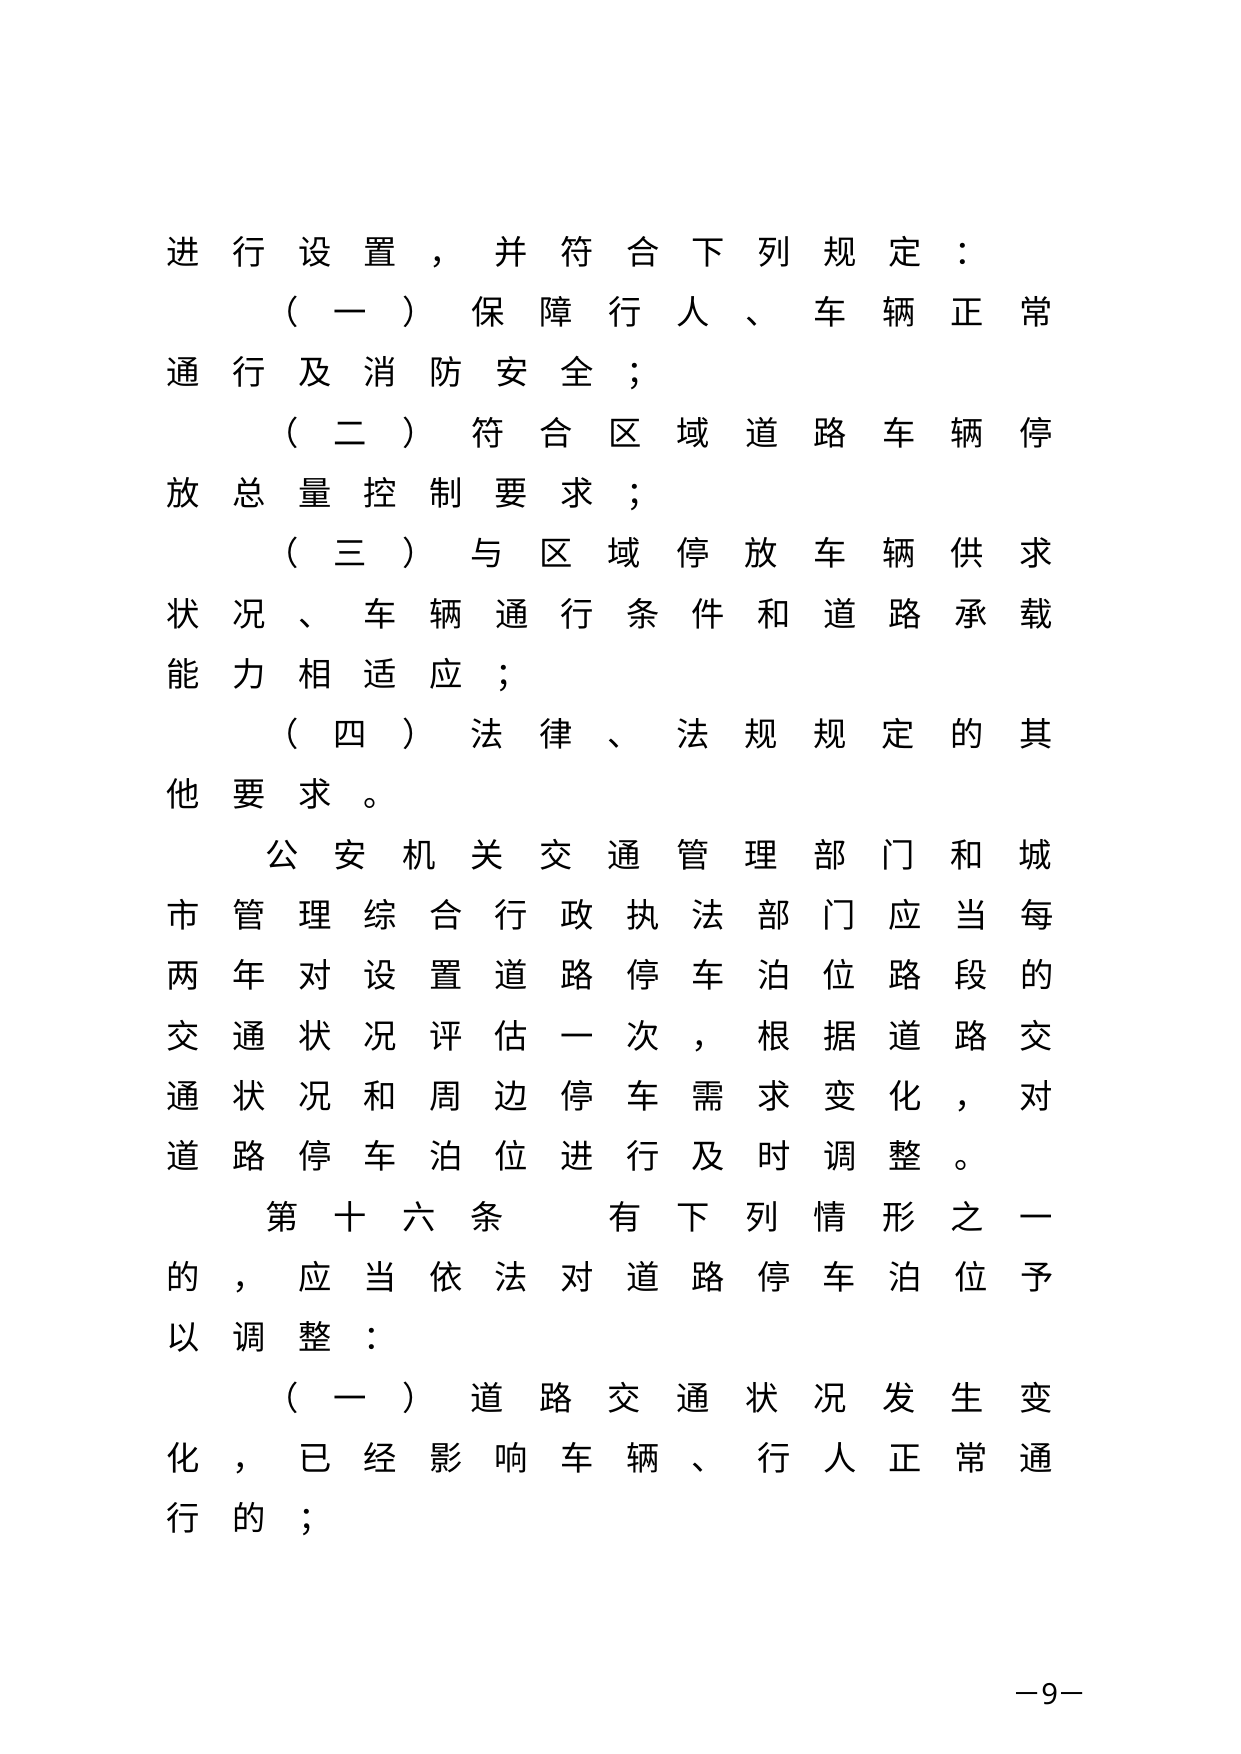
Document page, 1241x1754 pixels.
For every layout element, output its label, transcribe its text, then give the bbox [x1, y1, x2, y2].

text （一）道路交通状况发生变化，已经影响车辆、行人正常通行的； [167, 1365, 1085, 1546]
text （三）与区域停放车辆供求状况、车辆通行条件和道路承载能力相适应； [167, 521, 1085, 702]
text （二）符合区域道路车辆停放总量控制要求； [167, 400, 1085, 521]
text 第十六条 有下列情形之一的，应当依法对道路停车泊位予以调整： [167, 1184, 1085, 1365]
text （一）保障行人、车辆正常通行及消防安全； [167, 280, 1085, 400]
text （四）法律、法规规定的其他要求。 [167, 702, 1085, 822]
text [167, 219, 1085, 280]
text 公安机关交通管理部门和城市管理综合行政执法部门应当每两年对设置道路停车泊位路段的交通状况评估一次，根据道路交通状况和周边停车需求变化，对道路停车泊位进行及时调整。 [167, 822, 1085, 1184]
